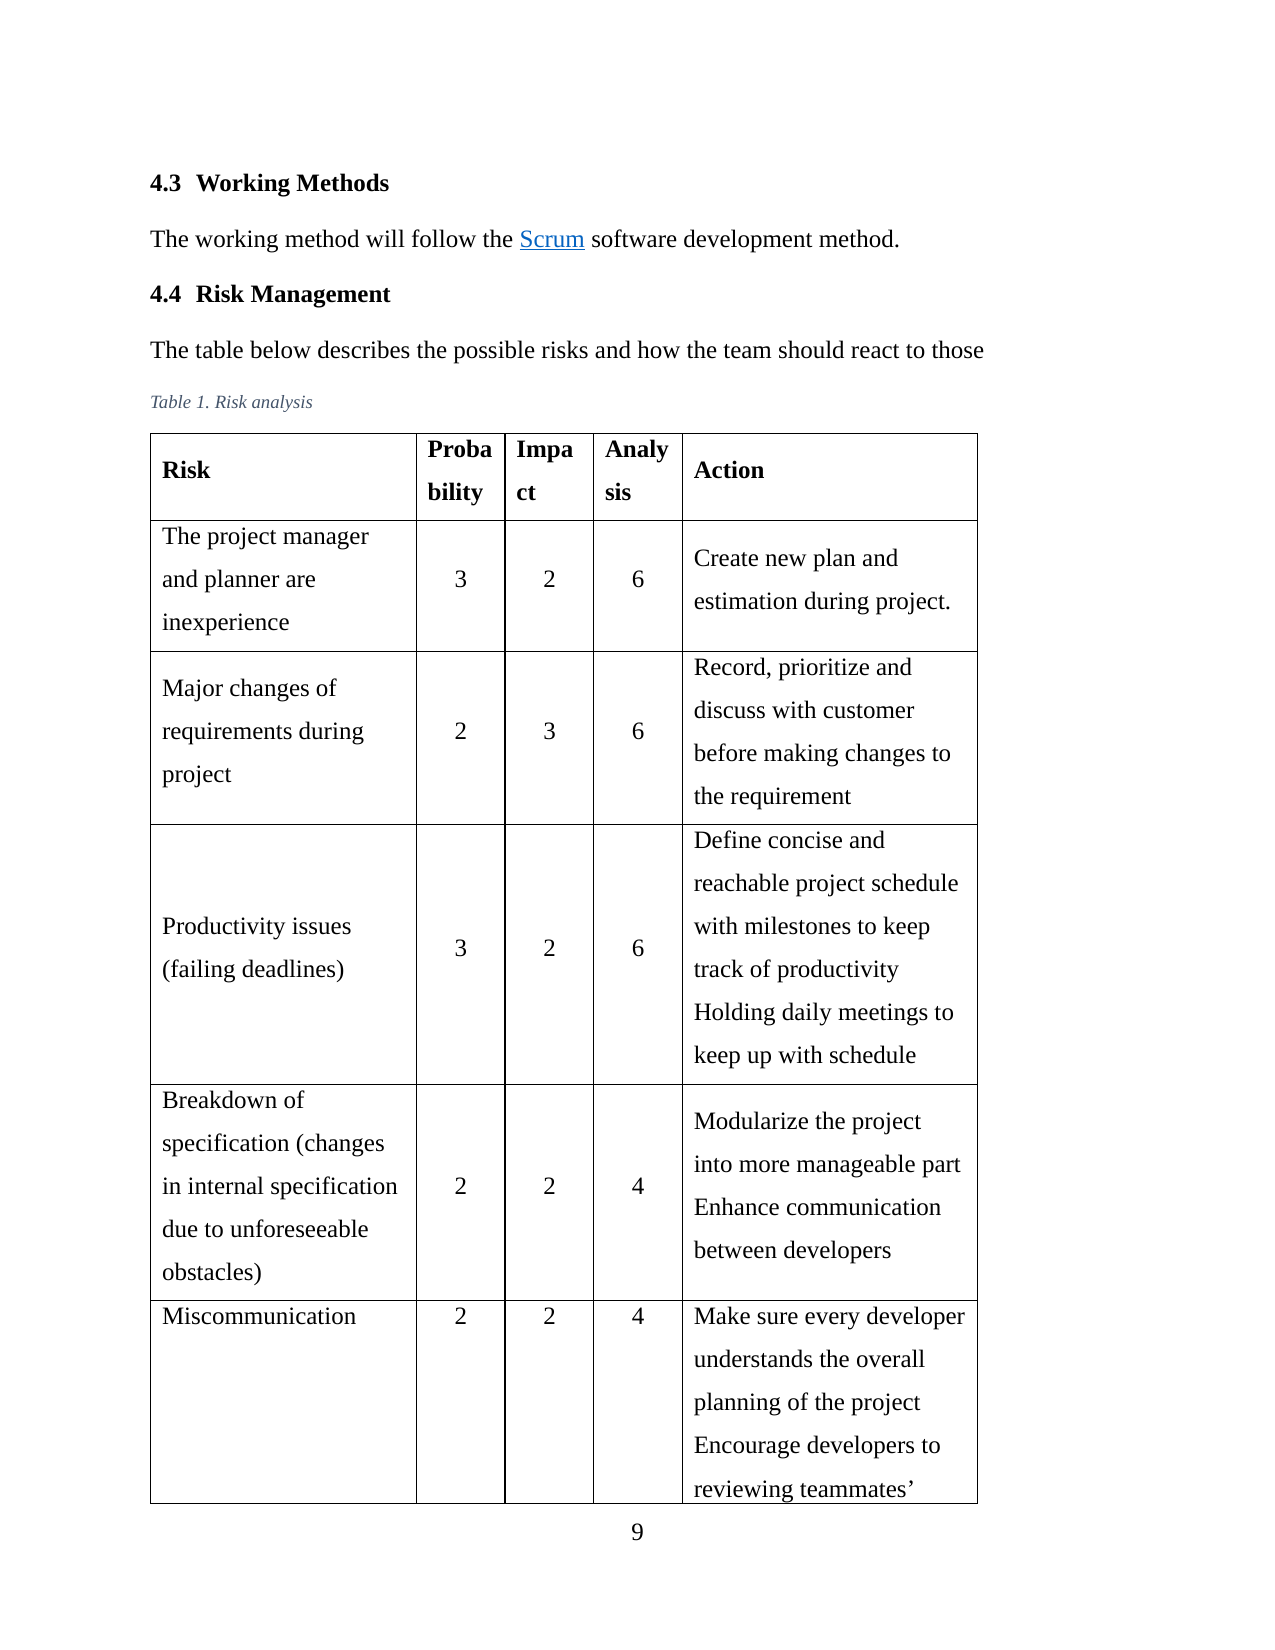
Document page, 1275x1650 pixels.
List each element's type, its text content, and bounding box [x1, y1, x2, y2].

table_cell 4 [594, 1085, 682, 1300]
text The working method will follow the Scrum software development method. [150, 224, 1125, 252]
table_cell Modularize the project into more manageable part Enhance communication between developers [683, 1085, 977, 1300]
table_cell 3 [417, 521, 504, 651]
table_cell The project manager and planner are inexperience [151, 521, 416, 651]
table_cell Define concise and reachable project schedule with milestones to keep track of productivity Holding daily meetings to keep up with schedule [683, 825, 977, 1084]
table_header Impact [506, 434, 593, 520]
table_cell 6 [594, 825, 682, 1084]
table_header Action [683, 434, 977, 520]
table_cell Major changes of requirements during project [151, 652, 416, 824]
table_cell 2 [506, 1301, 593, 1502]
table_cell Miscommunication [151, 1301, 416, 1502]
table_cell 2 [417, 1085, 504, 1300]
table_cell 2 [506, 825, 593, 1084]
table_cell 2 [417, 1301, 504, 1502]
text The table below describes the possible risks and how the team should react to those [150, 335, 1125, 364]
subtitle Risk Management [150, 279, 1125, 308]
subtitle Working Methods [150, 168, 1125, 197]
table_cell 2 [417, 652, 504, 824]
table_header Probability [417, 434, 504, 520]
table_cell Create new plan and estimation during project. [683, 521, 977, 651]
table_cell 3 [417, 825, 504, 1084]
table_cell Productivity issues (failing deadlines) [151, 825, 416, 1084]
table_cell 2 [506, 521, 593, 651]
table_cell 4 [594, 1301, 682, 1502]
table_header Risk [151, 434, 416, 520]
table_cell 2 [506, 1085, 593, 1300]
table_cell 3 [506, 652, 593, 824]
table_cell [683, 1301, 977, 1502]
table_cell 6 [594, 652, 682, 824]
table_cell Breakdown of specification (changes in internal specification due to unforeseeable obstacles) [151, 1085, 416, 1300]
table_cell Record, prioritize and discuss with customer before making changes to the requirement [683, 652, 977, 824]
table_header Analysis [594, 434, 682, 520]
table_cell 6 [594, 521, 682, 651]
